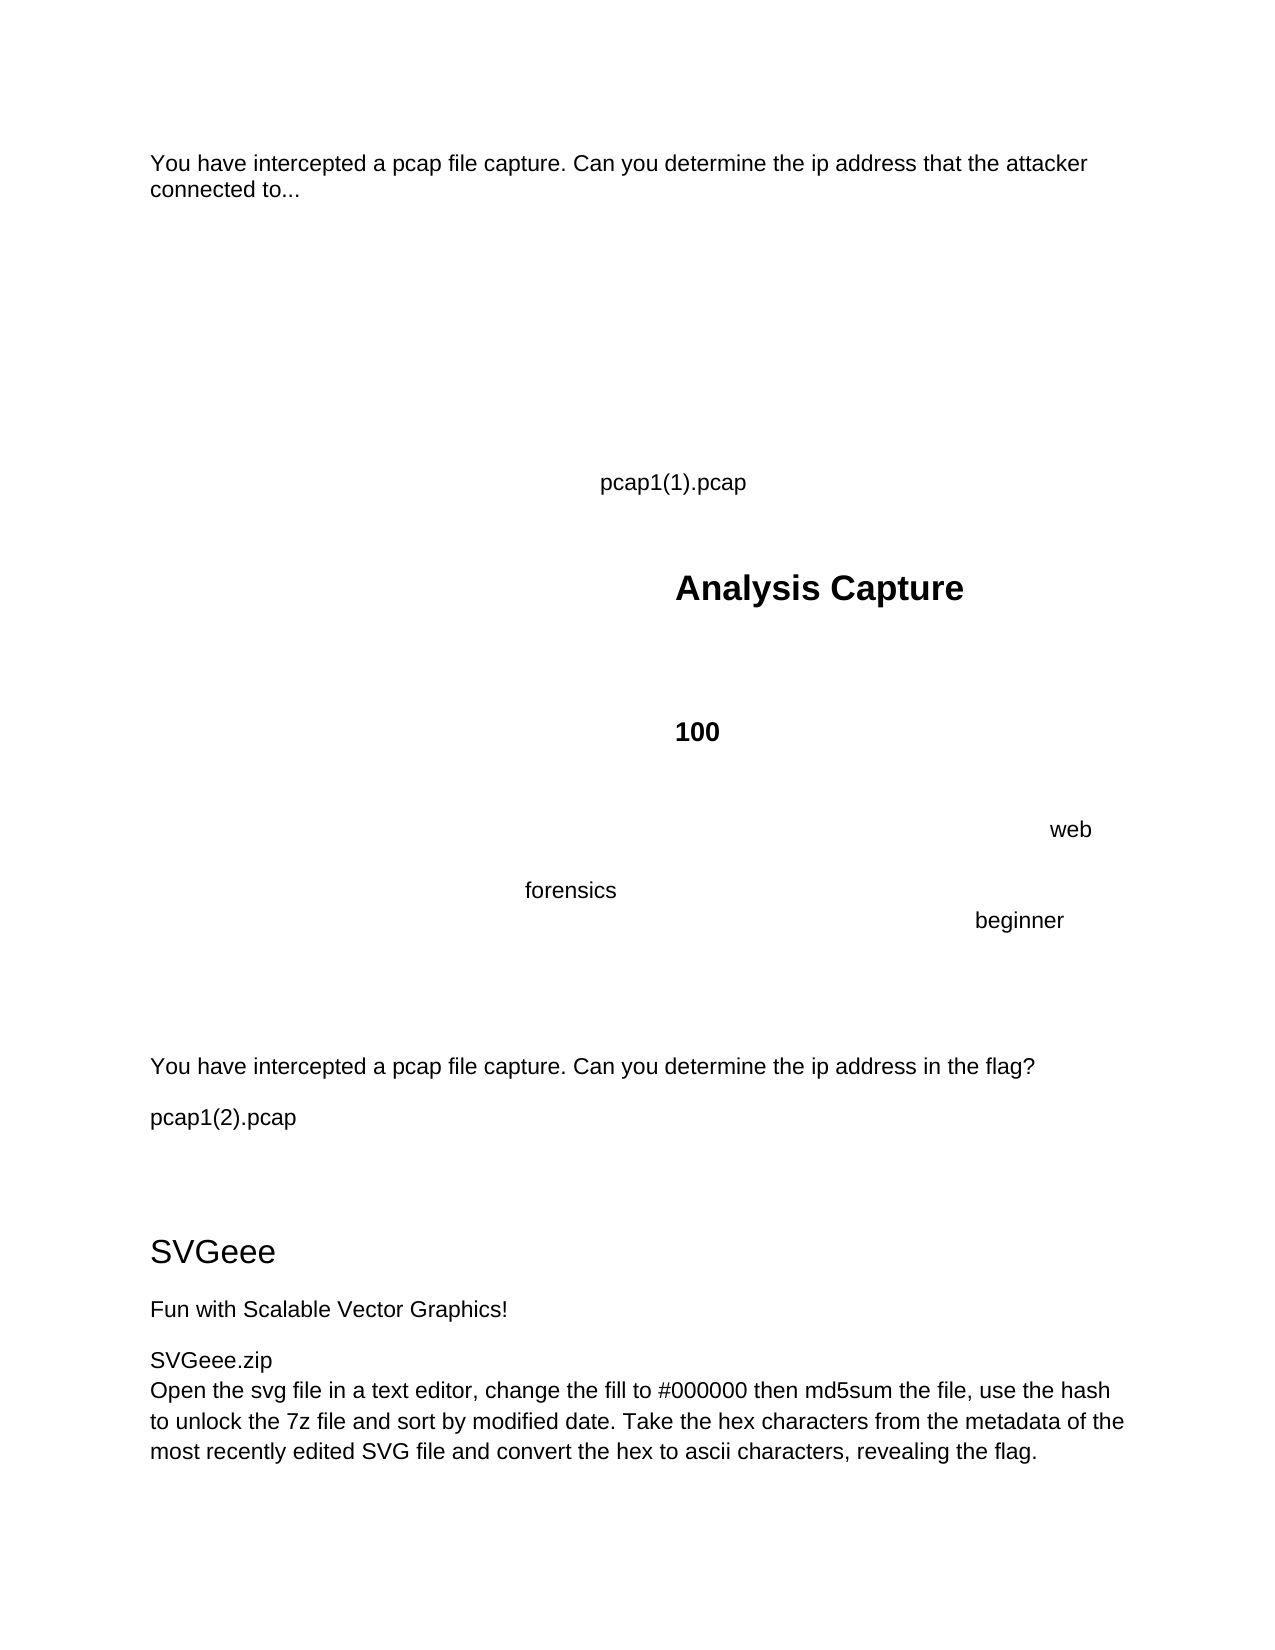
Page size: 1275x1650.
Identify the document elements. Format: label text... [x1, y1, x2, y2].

subtitle SVGeee [150, 1232, 1125, 1271]
text Open the svg file in a text editor, change the fill to #000000 then md5sum the file, use the hash to unlock the 7z file and sort by modified date. Take the hex characters from the metadata of the most recently edited SVG file and convert the hex to ascii characters, revealing the flag. [150, 1377, 1125, 1464]
text SVGeee.zip [150, 1347, 1125, 1373]
subtitle Analysis Capture [150, 567, 1125, 649]
text pcap1(2).pcap [150, 1104, 1125, 1131]
text You have intercepted a pcap file capture. Can you determine the ip address that the attacker connected to... [150, 150, 1125, 203]
subtitle 100 [150, 716, 1125, 748]
text web forensics beginner [150, 786, 1125, 994]
text You have intercepted a pcap file capture. Can you determine the ip address in the flag? [150, 1053, 1125, 1079]
text pcap1(1).pcap [150, 409, 1125, 496]
text Fun with Scalable Vector Graphics! [150, 1296, 1125, 1322]
